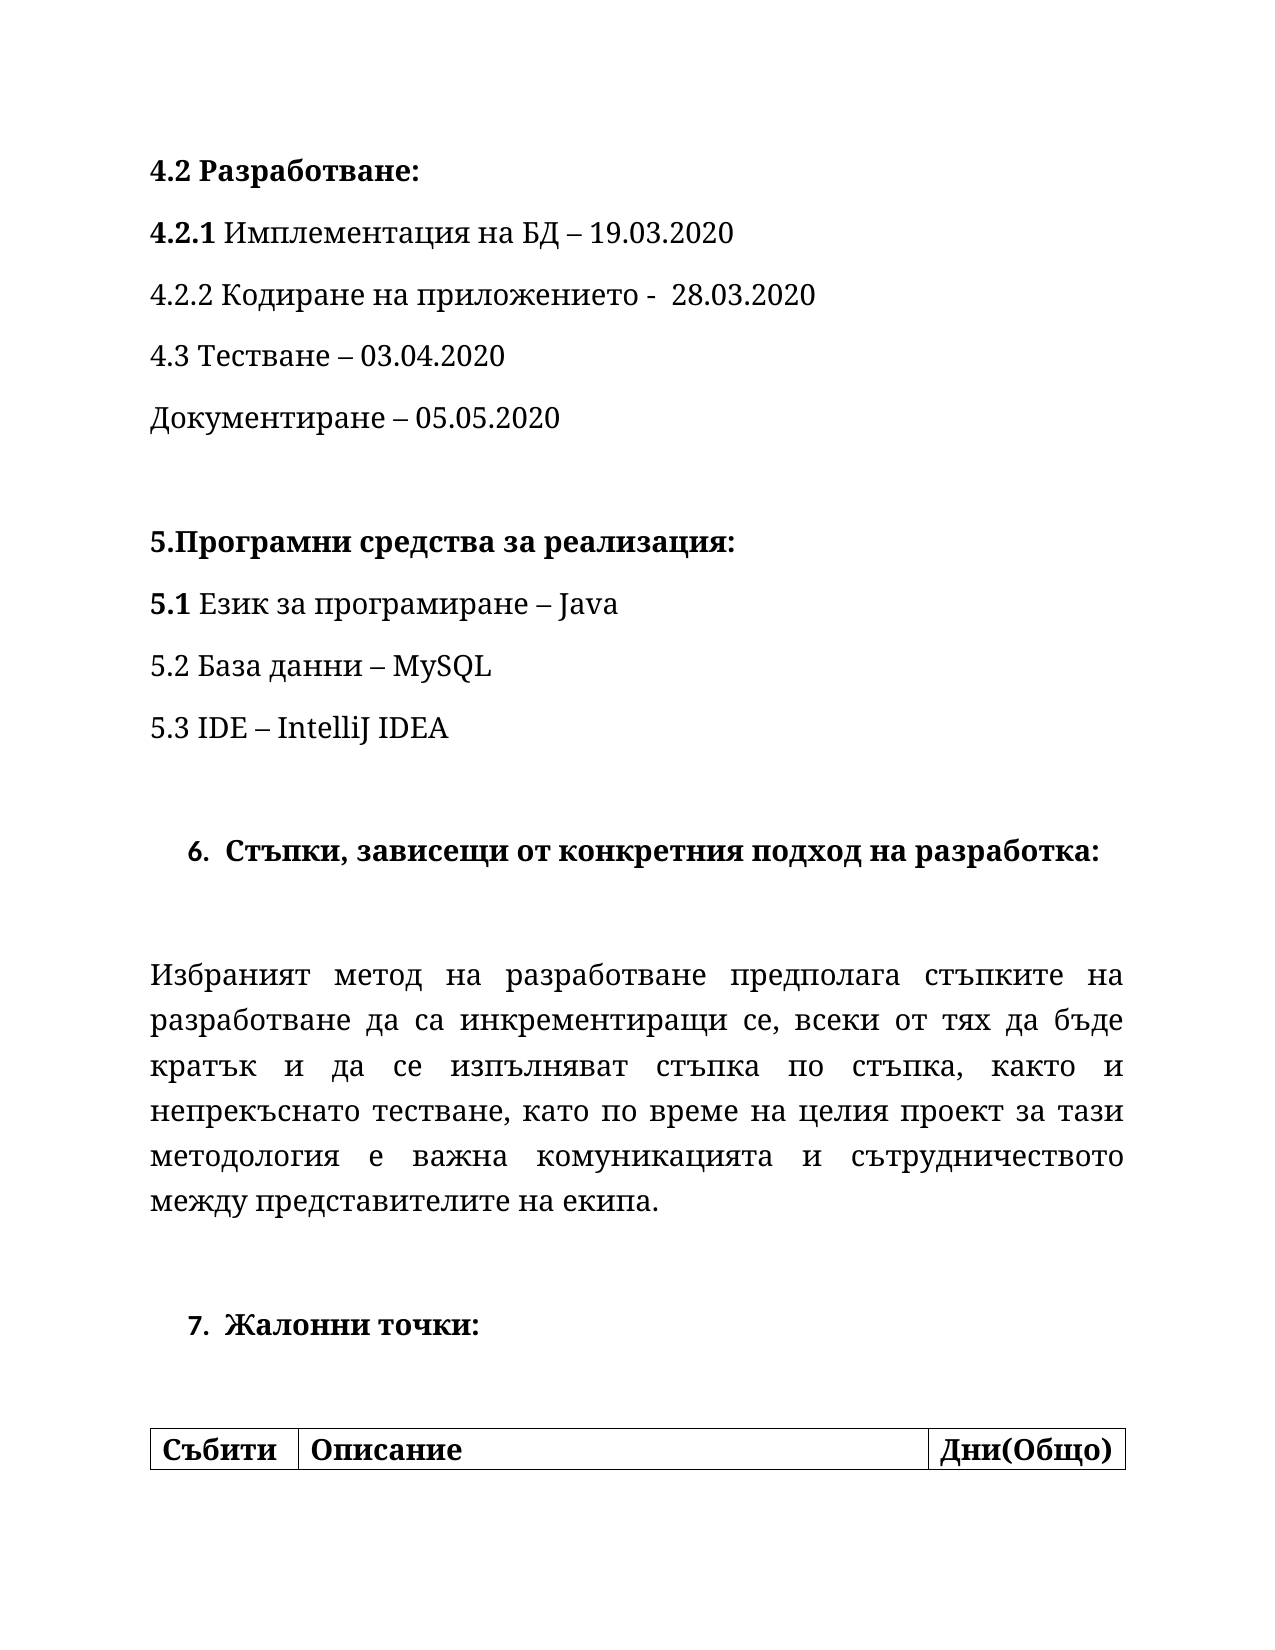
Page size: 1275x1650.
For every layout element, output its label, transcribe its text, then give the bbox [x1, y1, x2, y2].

text Избраният метод на разработване предполага стъпките на разработване да са инкрементиращи се, всеки от тях да бъде кратък и да се изпълняват стъпка по стъпка, както и непрекъснато тестване, като по време на целия проект за тази методология е важна комуникацията и сътрудничеството между представителите на екипа. [150, 954, 1125, 1220]
table_header Събитие [151, 1429, 298, 1469]
text 4.3 Тестване – 03.04.2020 [150, 336, 1125, 375]
table_header Описание [299, 1429, 928, 1469]
text 4.2 Разработване: [150, 150, 1125, 190]
text 5.1 Език за програмиране – Java [150, 583, 1125, 623]
list Стъпки, зависещи от конкретния подход на разработка: [187, 831, 1125, 870]
table_header Дни(Общо) [929, 1429, 1125, 1469]
text 5.2 База данни – MySQL [150, 645, 1125, 685]
text Документиране – 05.05.2020 [150, 397, 1125, 437]
text 5.3 IDE – IntelliJ IDEA [150, 707, 1125, 747]
list Жалонни точки: [187, 1304, 1125, 1344]
text 5.Програмни средства за реализация: [150, 521, 1125, 561]
text 4.2.2 Кодиране на приложението - 28.03.2020 [150, 274, 1125, 313]
text 4.2.1 Имплементация на БД – 19.03.2020 [150, 212, 1125, 252]
